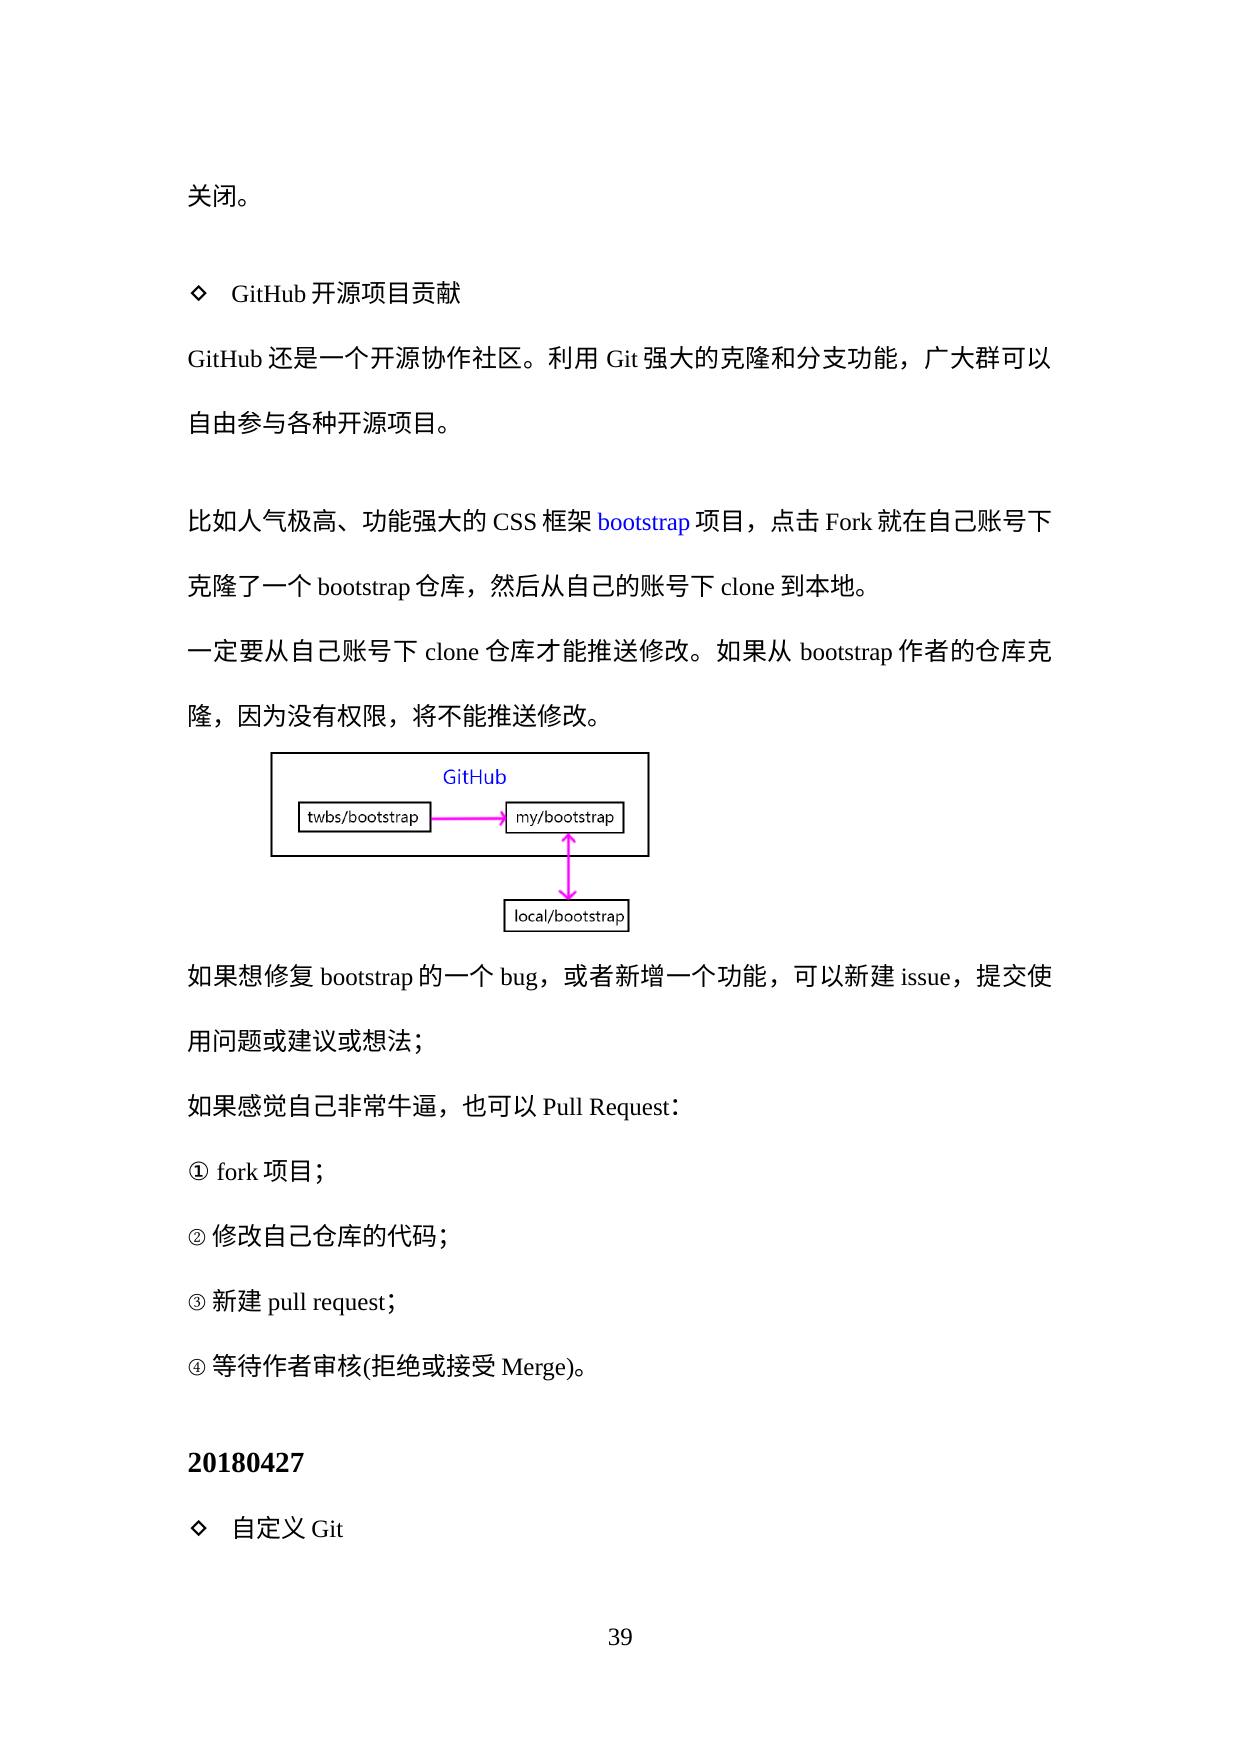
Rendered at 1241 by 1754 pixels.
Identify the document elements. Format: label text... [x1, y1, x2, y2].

list GitHub开源项目贡献 [187, 259, 1053, 324]
text 如果感觉自己非常牛逼，也可以Pull Request： [187, 1072, 1053, 1137]
text ① fork项目； [187, 1137, 1053, 1202]
text 20180427 [187, 1429, 1053, 1494]
text ② 修改自己仓库的代码； [187, 1202, 1053, 1267]
text 比如人气极高、功能强大的CSS框架bootstrap项目，点击Fork就在自己账号下克隆了一个bootstrap仓库，然后从自己的账号下clone到本地。 [187, 487, 1053, 617]
text 如果想修复bootstrap的一个bug，或者新增一个功能，可以新建issue，提交使用问题或建议或想法； [187, 942, 1053, 1072]
text ③ 新建pull request； [187, 1267, 1053, 1332]
text ④ 等待作者审核(拒绝或接受Merge)。 [187, 1332, 1053, 1397]
text GitHub还是一个开源协作社区。利用Git强大的克隆和分支功能，广大群可以自由参与各种开源项目。 [187, 324, 1053, 454]
list 自定义Git [187, 1494, 1053, 1559]
picture [262, 747, 663, 937]
text 比如，hikari在使用A君的开源项目出现了问题，可以到A君的项目主页点击issues的new issue创建一个issue然后submit。A君看到后，回复说：这不是bug，这是一个新的特性! 然后close issue关闭了会话。提问者不想问了也可以关闭。 [187, 162, 1053, 227]
text 一定要从自己账号下clone仓库才能推送修改。如果从bootstrap作者的仓库克隆，因为没有权限，将不能推送修改。 [187, 617, 1053, 747]
